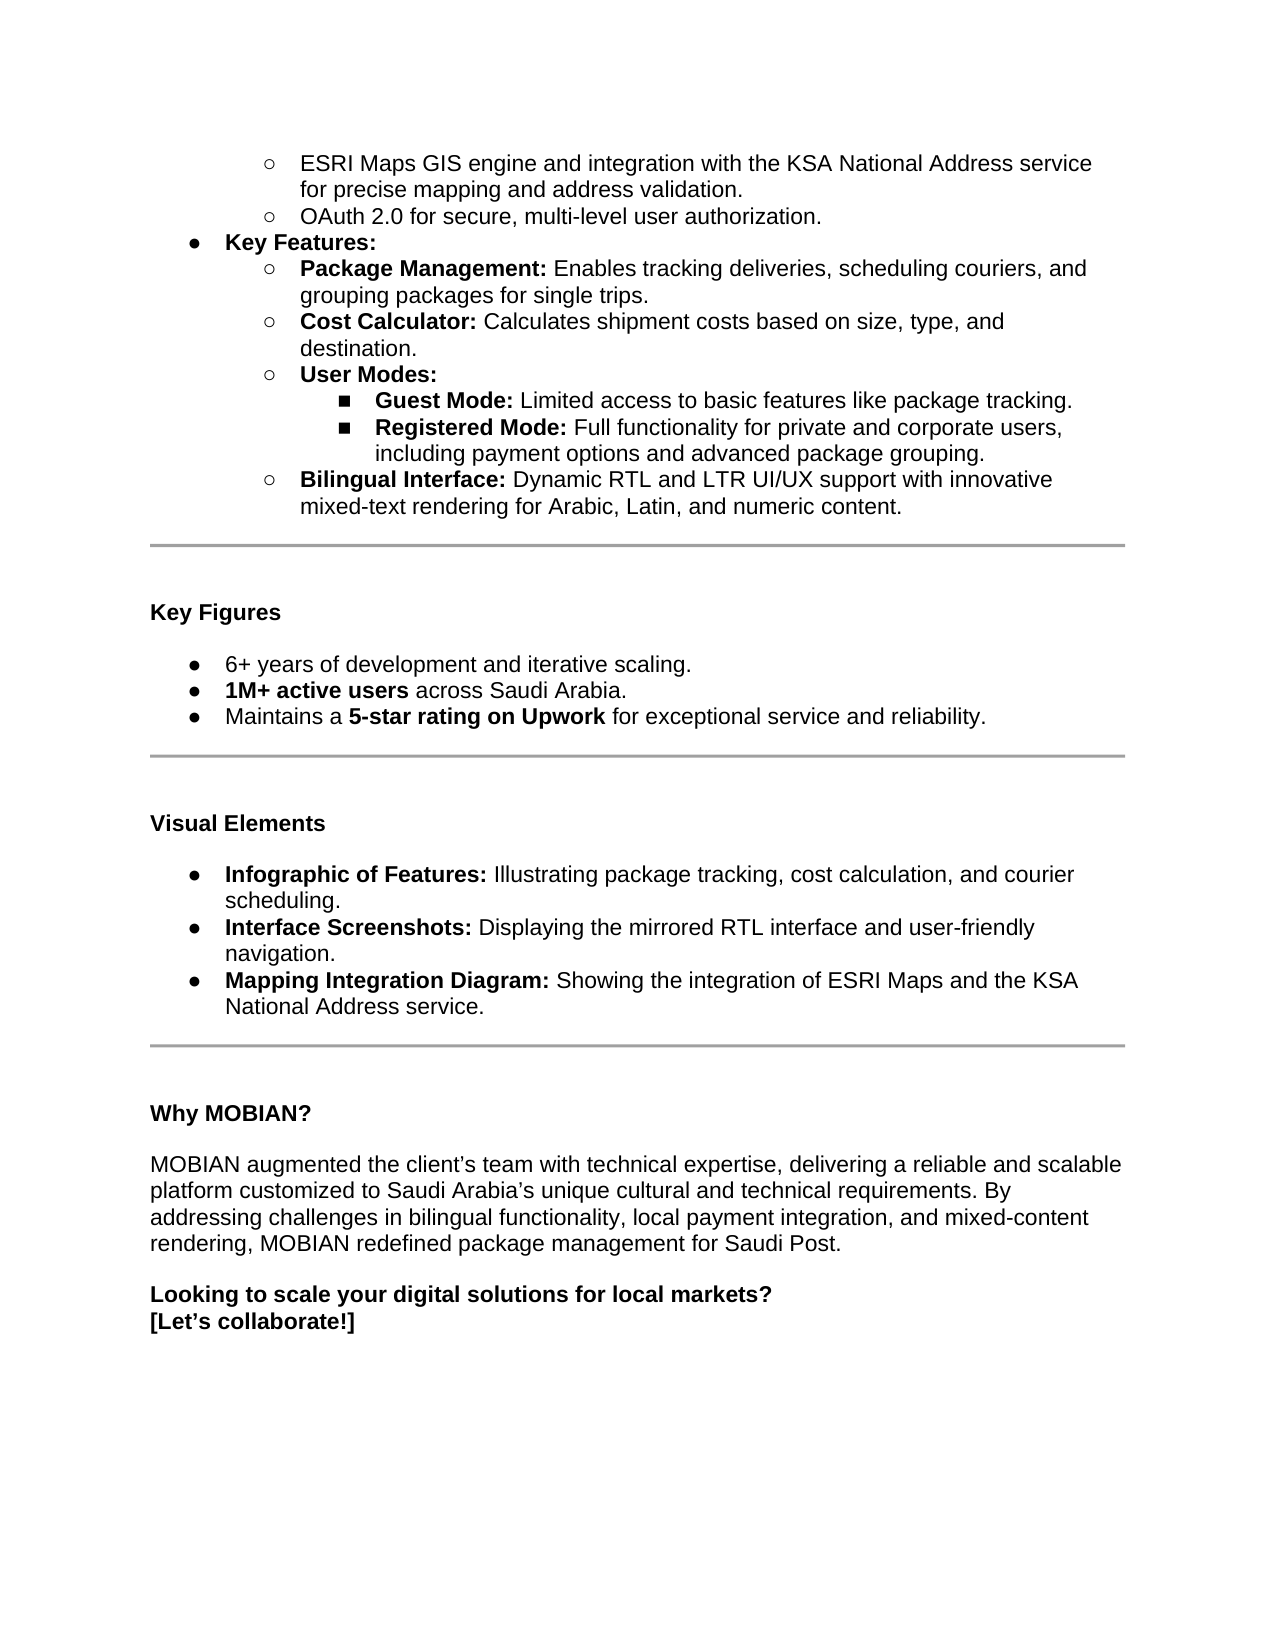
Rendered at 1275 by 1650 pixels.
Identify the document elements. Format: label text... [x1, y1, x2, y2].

list Package Management: Enables tracking deliveries, scheduling couriers, and grouping packages for single trips. [262, 255, 1125, 308]
list User Modes: [262, 361, 1125, 387]
list Bilingual Interface: Dynamic RTL and LTR UI/UX support with innovative mixed-text rendering for Arabic, Latin, and numeric content. [262, 466, 1125, 519]
list Guest Mode: Limited access to basic features like package tracking. [337, 387, 1125, 413]
list Interface Screenshots: Displaying the mirrored RTL interface and user-friendly navigation. [187, 914, 1125, 967]
list 6+ years of development and iterative scaling. [187, 651, 1125, 677]
list Registered Mode: Full functionality for private and corporate users, including payment options and advanced package grouping. [337, 413, 1125, 466]
list OAuth 2.0 for secure, multi-level user authorization. [262, 203, 1125, 229]
list Infographic of Features: Illustrating package tracking, cost calculation, and courier scheduling. [187, 861, 1125, 914]
list Mapping Integration Diagram: Showing the integration of ESRI Maps and the KSA National Address service. [187, 967, 1125, 1019]
list Maintains a 5-star rating on Upwork for exceptional service and reliability. [187, 703, 1125, 729]
list Cost Calculator: Calculates shipment costs based on size, type, and destination. [262, 308, 1125, 361]
subtitle Visual Elements [150, 810, 1125, 836]
list Key Features: [187, 229, 1125, 255]
list ESRI Maps GIS engine and integration with the KSA National Address service for precise mapping and address validation. [262, 150, 1125, 203]
list 1M+ active users across Saudi Arabia. [187, 677, 1125, 703]
subtitle Key Figures [150, 599, 1125, 626]
text Looking to scale your digital solutions for local markets? [Let’s collaborate!] [150, 1281, 1125, 1334]
subtitle Why MOBIAN? [150, 1099, 1125, 1126]
text MOBIAN augmented the client’s team with technical expertise, delivering a reliable and scalable platform customized to Saudi Arabia’s unique cultural and technical requirements. By addressing challenges in bilingual functionality, local payment integration, and mixed-content rendering, MOBIAN redefined package management for Saudi Post. [150, 1151, 1125, 1256]
